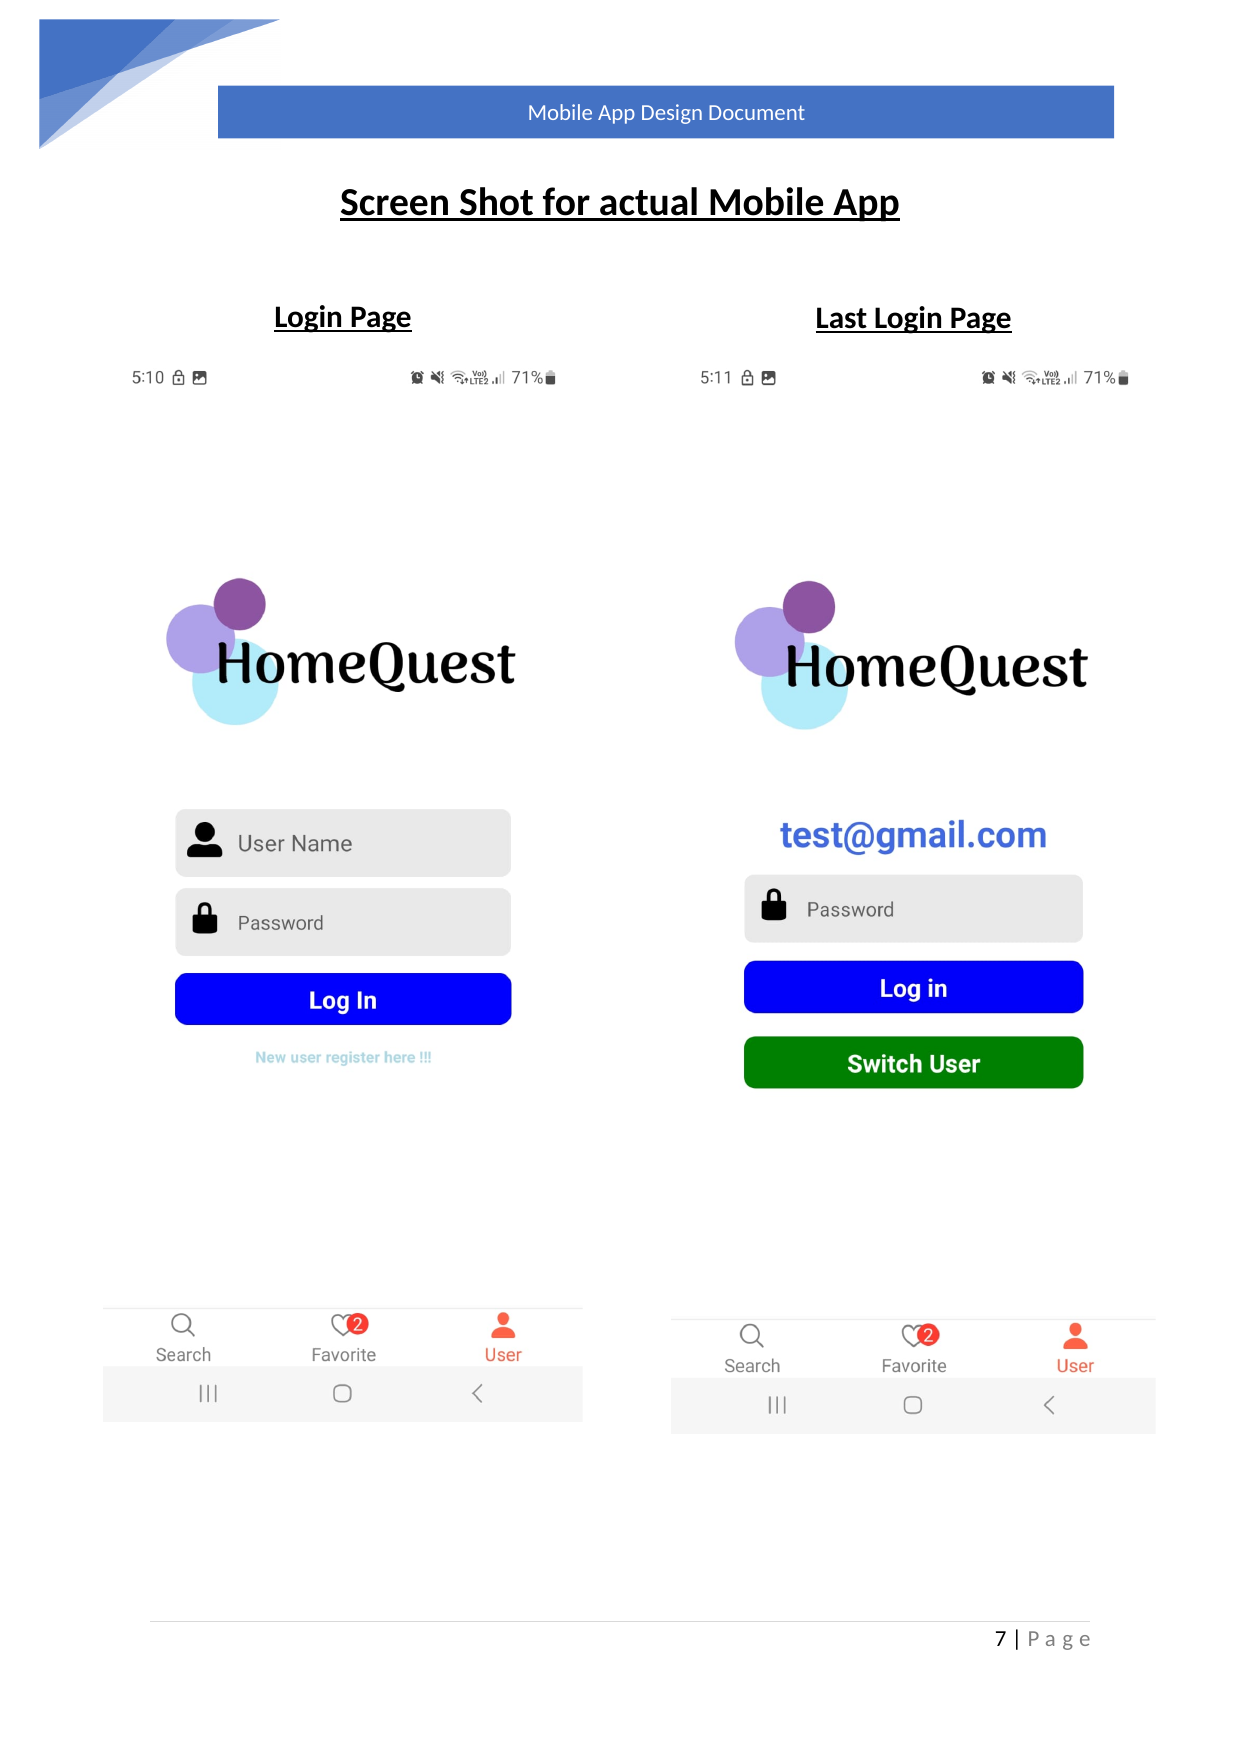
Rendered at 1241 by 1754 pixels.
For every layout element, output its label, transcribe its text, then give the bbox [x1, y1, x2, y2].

text Screen Shot for actual Mobile App [150, 177, 1090, 226]
picture [39, 19, 281, 150]
picture [103, 355, 583, 1422]
picture [671, 356, 1156, 1434]
